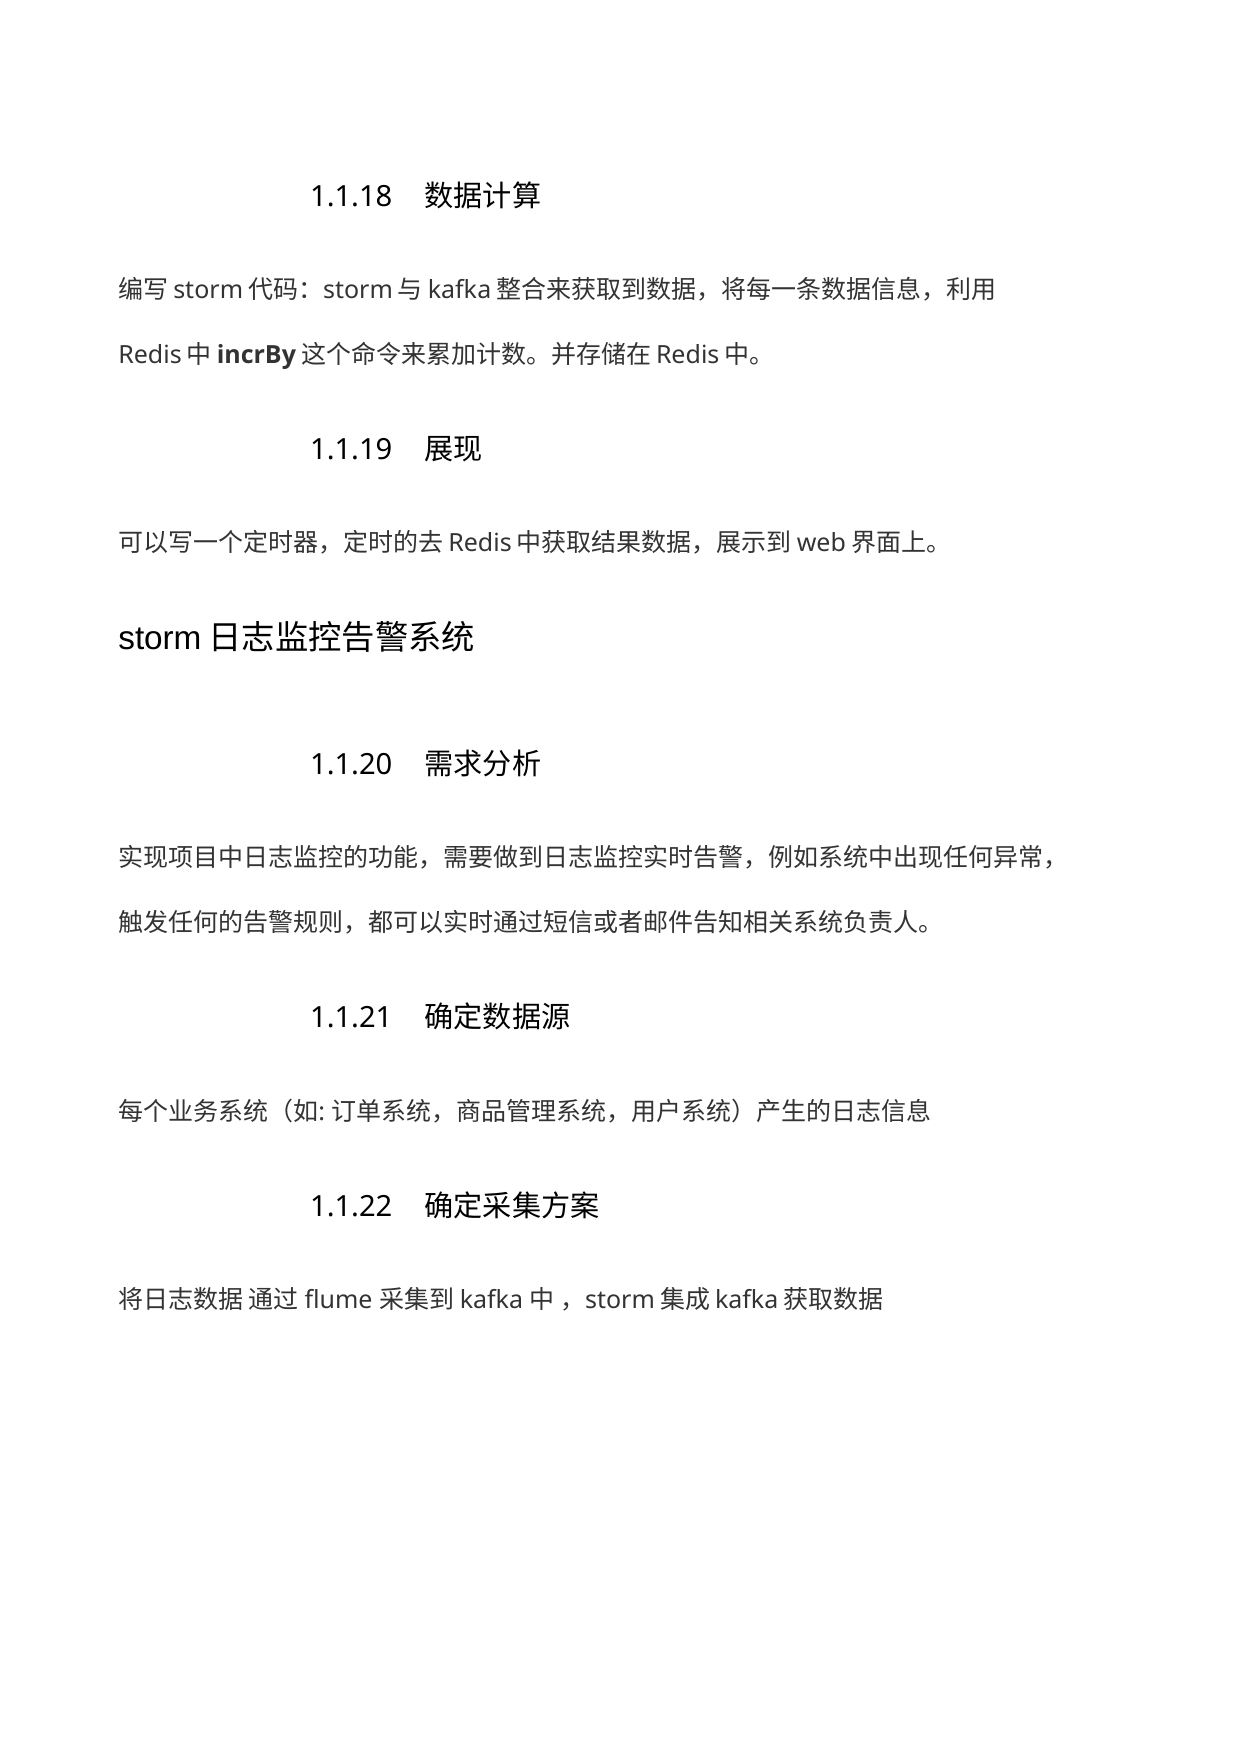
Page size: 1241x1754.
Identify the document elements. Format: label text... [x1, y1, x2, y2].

subtitle 确定采集方案 [310, 1171, 1053, 1236]
subtitle 数据计算 [310, 161, 1053, 226]
text 可以写一个定时器，定时的去Redis中获取结果数据，展示到web界面上。 [118, 508, 1053, 573]
subtitle 需求分析 [310, 729, 1053, 794]
subtitle 展现 [310, 414, 1053, 479]
text 实现项目中日志监控的功能，需要做到日志监控实时告警，例如系统中出现任何异常，触发任何的告警规则，都可以实时通过短信或者邮件告知相关系统负责人。 [118, 823, 1053, 953]
text 将日志数据 通过 flume 采集到 kafka 中 ，storm集成kafka获取数据 [118, 1265, 1053, 1330]
subtitle 确定数据源 [310, 983, 1053, 1048]
subtitle storm日志监控告警系统 [118, 602, 1053, 667]
text 每个业务系统（如: 订单系统，商品管理系统，用户系统）产生的日志信息 [118, 1077, 1053, 1142]
text 编写storm代码：storm与kafka整合来获取到数据，将每一条数据信息，利用Redis中incrBy这个命令来累加计数。并存储在Redis中。 [118, 255, 1053, 385]
